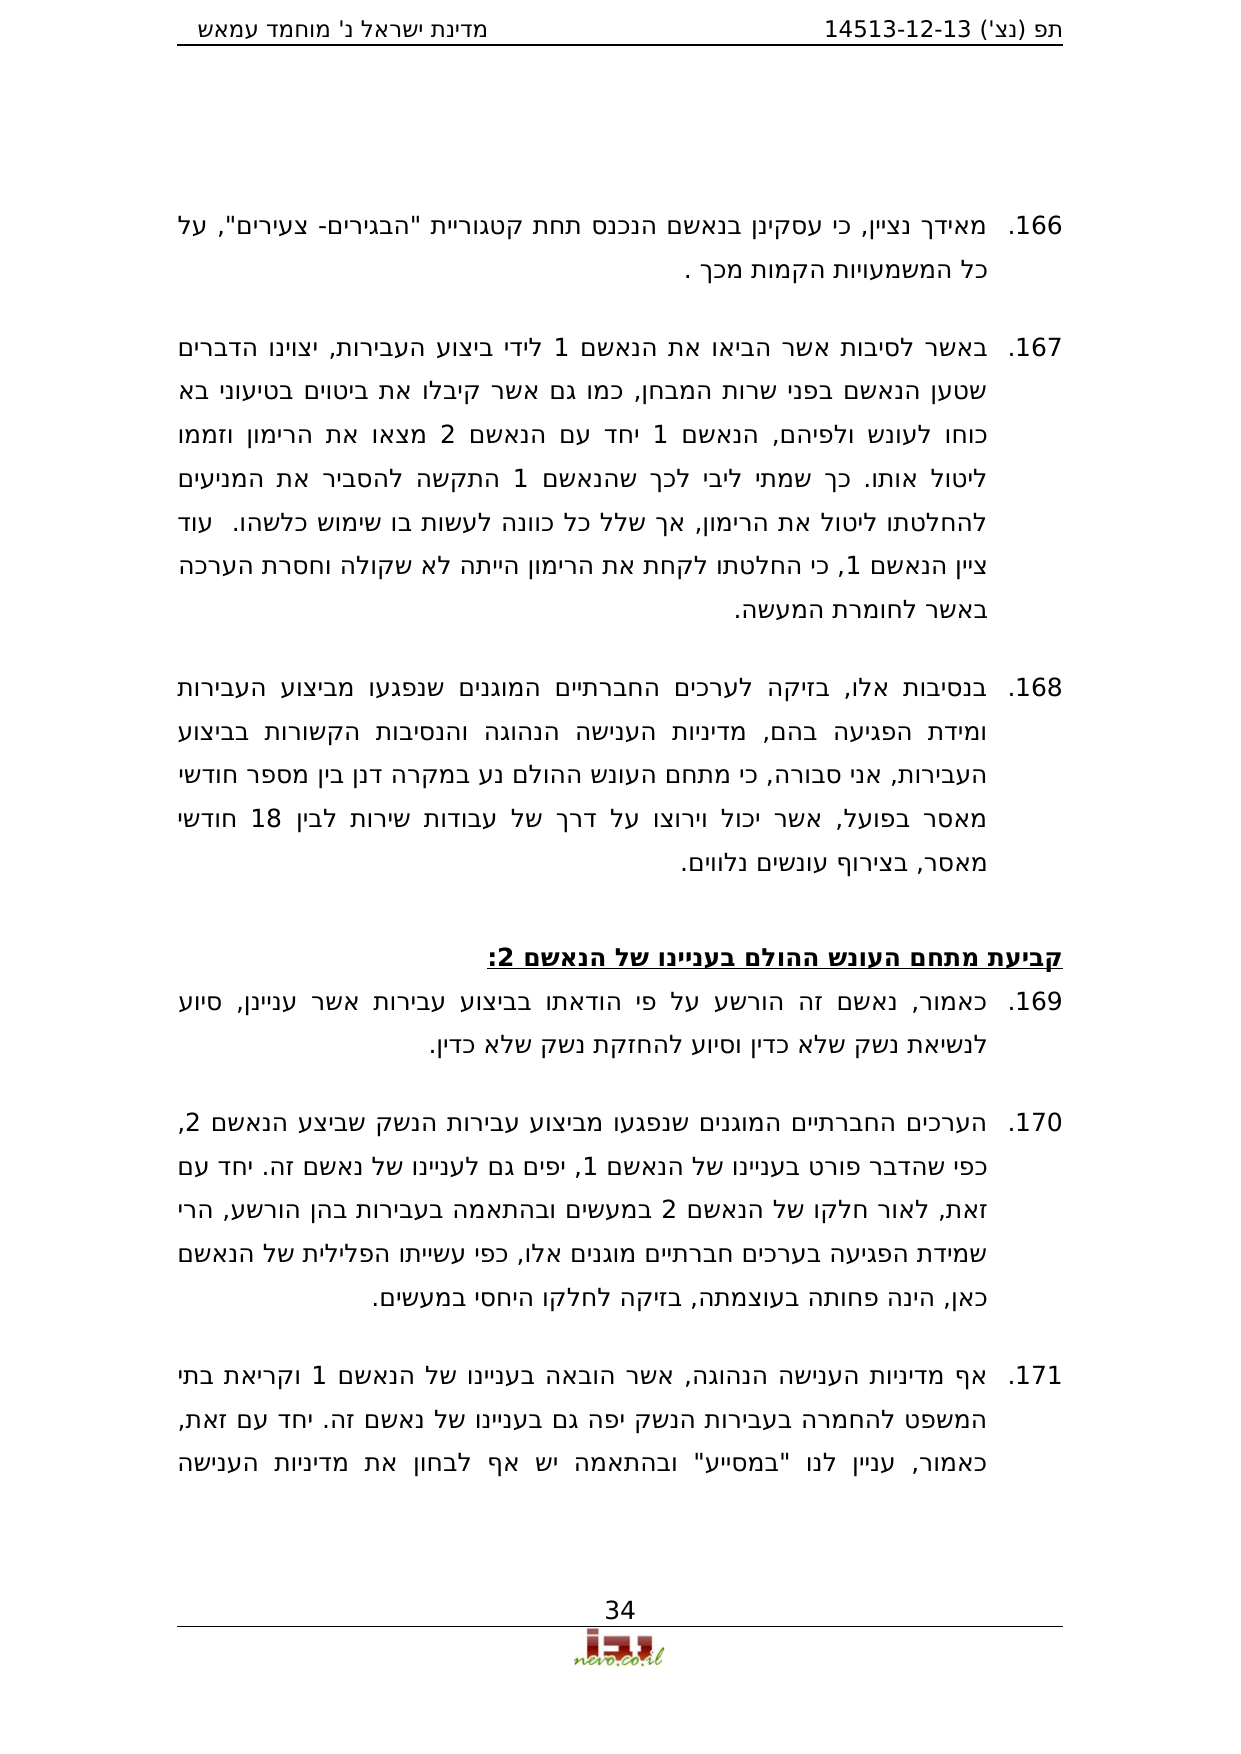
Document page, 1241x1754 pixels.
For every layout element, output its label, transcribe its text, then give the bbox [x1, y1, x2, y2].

text קביעת מתחם העונש ההולם בעניינו של הנאשם 2: [177, 943, 1063, 972]
text 167. באשר לסיבות אשר הביאו את הנאשם 1 לידי ביצוע העבירות, יצוינו הדברים שטען הנאשם בפני שרות המבחן, כמו גם אשר קיבלו את ביטוים בטיעוני בא כוחו לעונש ולפיהם, הנאשם 1 יחד עם הנאשם 2 מצאו את הרימון וזממו ליטול אותו. כך שמתי ליבי לכך שהנאשם 1 התקשה להסביר את המניעים להחלטתו ליטול את הרימון, אך שלל כל כוונה לעשות בו שימוש כלשהו. עוד ציין הנאשם 1, כי החלטתו לקחת את הרימון הייתה לא שקולה וחסרת הערכה באשר לחומרת המעשה. [177, 333, 1063, 624]
text 170. הערכים החברתיים המוגנים שנפגעו מביצוע עבירות הנשק שביצע הנאשם 2, כפי שהדבר פורט בעניינו של הנאשם 1, יפים גם לעניינו של נאשם זה. יחד עם זאת, לאור חלקו של הנאשם 2 במעשים ובהתאמה בעבירות בהן הורשע, הרי שמידת הפגיעה בערכים חברתיים מוגנים אלו, כפי עשייתו הפלילית של הנאשם כאן, הינה פחותה בעוצמתה, בזיקה לחלקו היחסי במעשים. [177, 1108, 1063, 1312]
text 169. כאמור, נאשם זה הורשע על פי הודאתו בביצוע עבירות אשר עניינן, סיוע לנשיאת נשק שלא כדין וסיוע להחזקת נשק שלא כדין. [177, 987, 1063, 1059]
text 168. בנסיבות אלו, בזיקה לערכים החברתיים המוגנים שנפגעו מביצוע העבירות ומידת הפגיעה בהם, מדיניות הענישה הנהוגה והנסיבות הקשורות בביצוע העבירות, אני סבורה, כי מתחם העונש ההולם נע במקרה דנן בין מספר חודשי מאסר בפועל, אשר יכול וירוצו על דרך של עבודות שירות לבין 18 חודשי מאסר, בצירוף עונשים נלווים. [177, 673, 1063, 877]
text 166. מאידך נציין, כי עסקינן בנאשם הנכנס תחת קטגוריית "הבגירים- צעירים", על כל המשמעויות הקמות מכך . [177, 211, 1063, 284]
picture [574, 1628, 666, 1667]
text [177, 1361, 1063, 1478]
